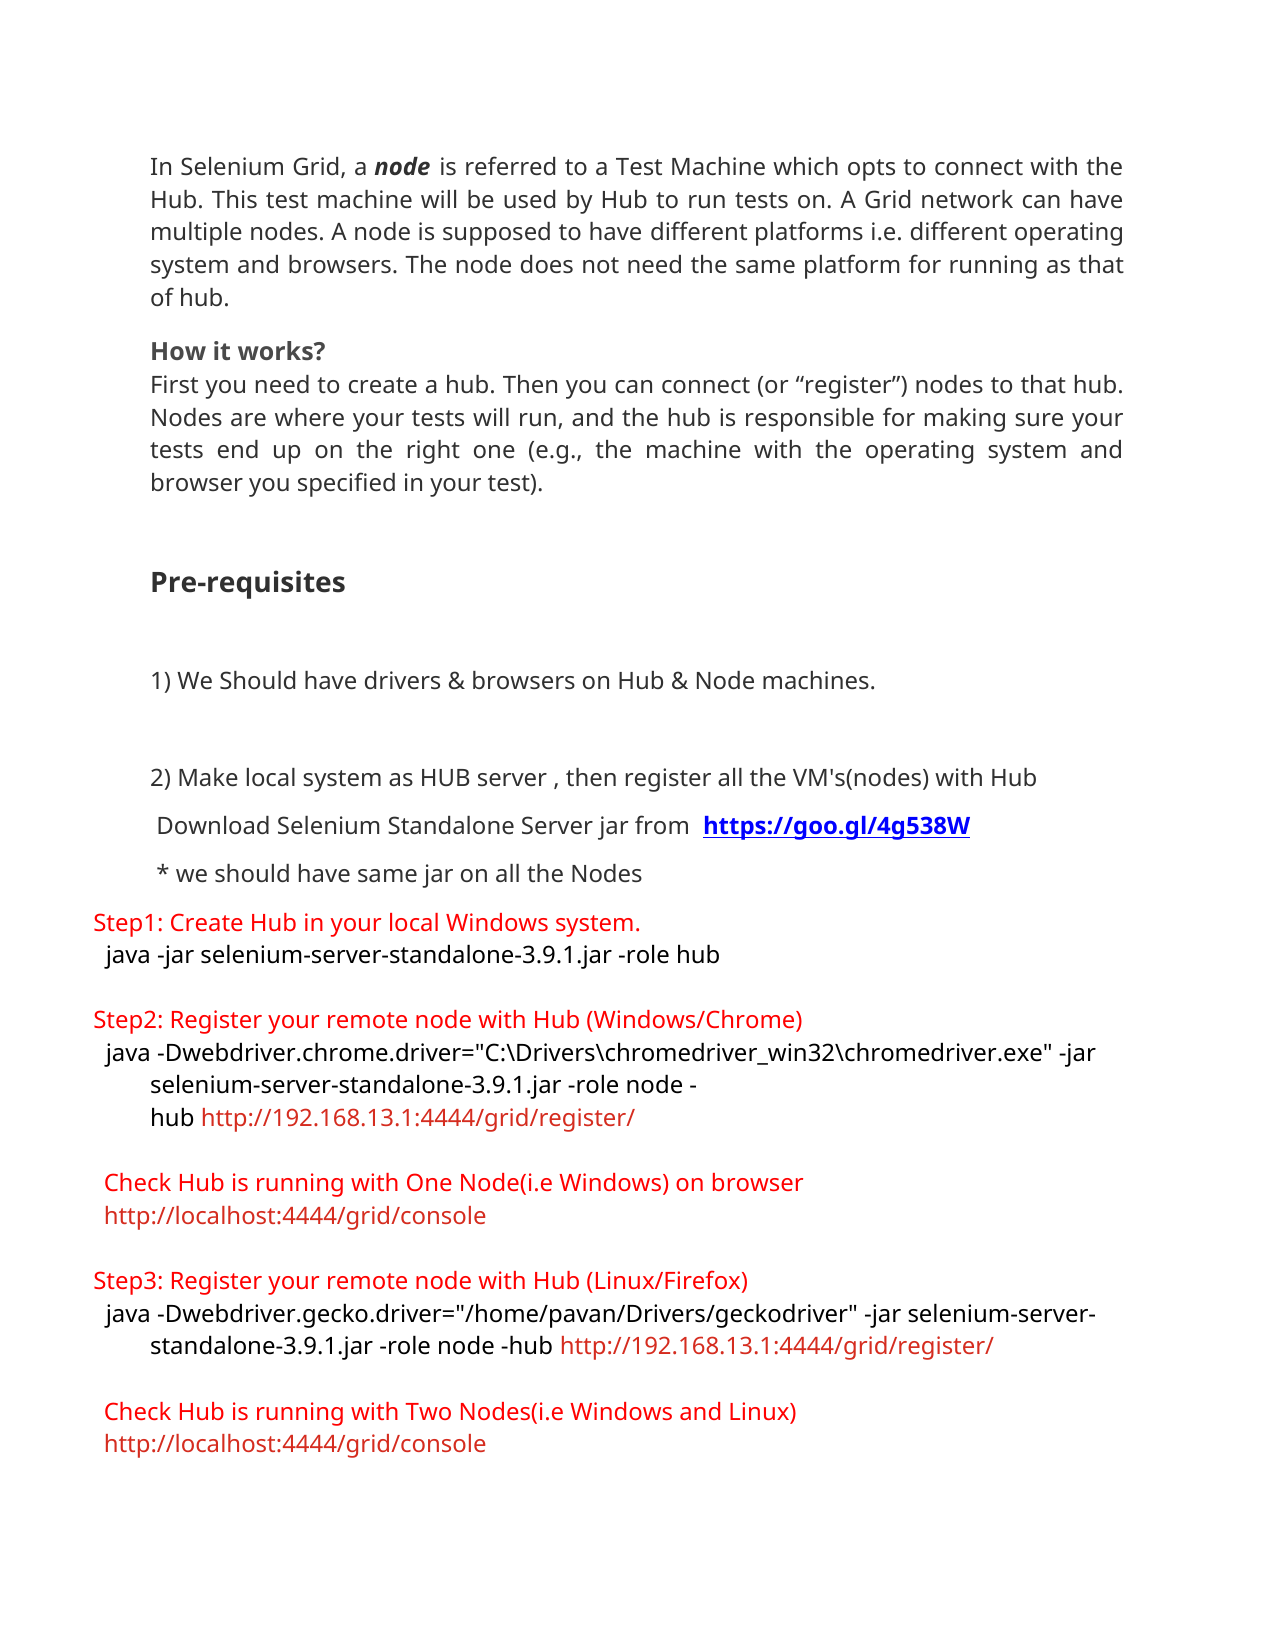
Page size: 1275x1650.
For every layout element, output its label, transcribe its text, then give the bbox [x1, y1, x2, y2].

text java -Dwebdriver.gecko.driver="/home/pavan/Drivers/geckodriver" -jar selenium-server-standalone-3.9.1.jar -role node -hub http://192.168.13.1:4444/grid/register/ [93, 1297, 1125, 1362]
text 1) We Should have drivers & browsers on Hub & Node machines. [150, 664, 1125, 697]
text Pre-requisites [150, 562, 1125, 600]
text java -Dwebdriver.chrome.driver="C:\Drivers\chromedriver_win32\chromedriver.exe" -jar selenium-server-standalone-3.9.1.jar -role node -hub http://192.168.13.1:4444/grid/register/ [93, 1036, 1125, 1133]
text java -jar selenium-server-standalone-3.9.1.jar -role hub [93, 938, 1125, 971]
text Download Selenium Standalone Server jar from https://goo.gl/4g538W [150, 809, 1125, 841]
text How it works? [150, 329, 1125, 368]
text http://localhost:4444/grid/console [103, 1199, 1125, 1231]
text Step2: Register your remote node with Hub (Windows/Chrome) [93, 1003, 1125, 1036]
text First you need to create a hub. Then you can connect (or “register”) nodes to that hub. Nodes are where your tests will run, and the hub is responsible for making sure your tests end up on the right one (e.g., the machine with the operating system and browser you specified in your test). [150, 368, 1125, 498]
text Step3: Register your remote node with Hub (Linux/Firefox) [93, 1264, 1125, 1297]
text In Selenium Grid, a node is referred to a Test Machine which opts to connect with the Hub. This test machine will be used by Hub to run tests on. A Grid network can have multiple nodes. A node is supposed to have different platforms i.e. different operating system and browsers. The node does not need the same platform for running as that of hub. [150, 150, 1125, 313]
text Check Hub is running with One Node(i.e Windows) on browser [103, 1166, 1125, 1199]
text Step1: Create Hub in your local Windows system. [93, 905, 1125, 938]
text http://localhost:4444/grid/console [103, 1427, 1125, 1459]
text 2) Make local system as HUB server , then register all the VM's(nodes) with Hub [150, 761, 1125, 793]
text Check Hub is running with Two Nodes(i.e Windows and Linux) [103, 1394, 1125, 1427]
text * we should have same jar on all the Nodes [150, 857, 1125, 890]
